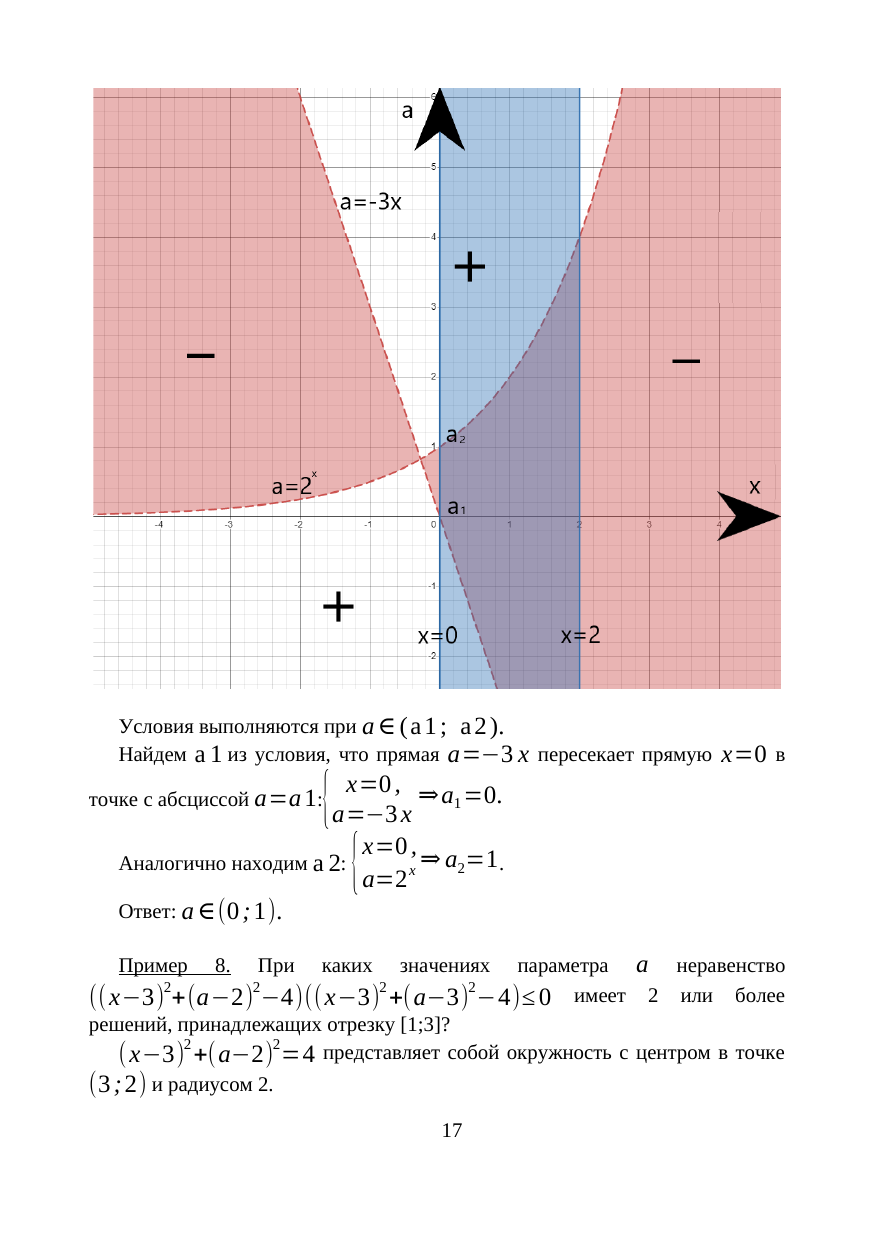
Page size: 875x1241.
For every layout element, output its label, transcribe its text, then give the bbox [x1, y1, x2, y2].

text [89, 1036, 785, 1099]
picture [93, 88, 781, 689]
text Аналогично находим : . [89, 830, 785, 896]
text Ответ: [89, 896, 785, 926]
text Найдем из условия, что прямая пересекает прямую в точке с абсциссой : [89, 740, 785, 830]
text Пример 8. При каких значениях параметра неравенство имеет 2 или более решений, принадлежащих отрезку [1;3]? [89, 951, 785, 1036]
text Условия выполняются при [89, 713, 785, 740]
